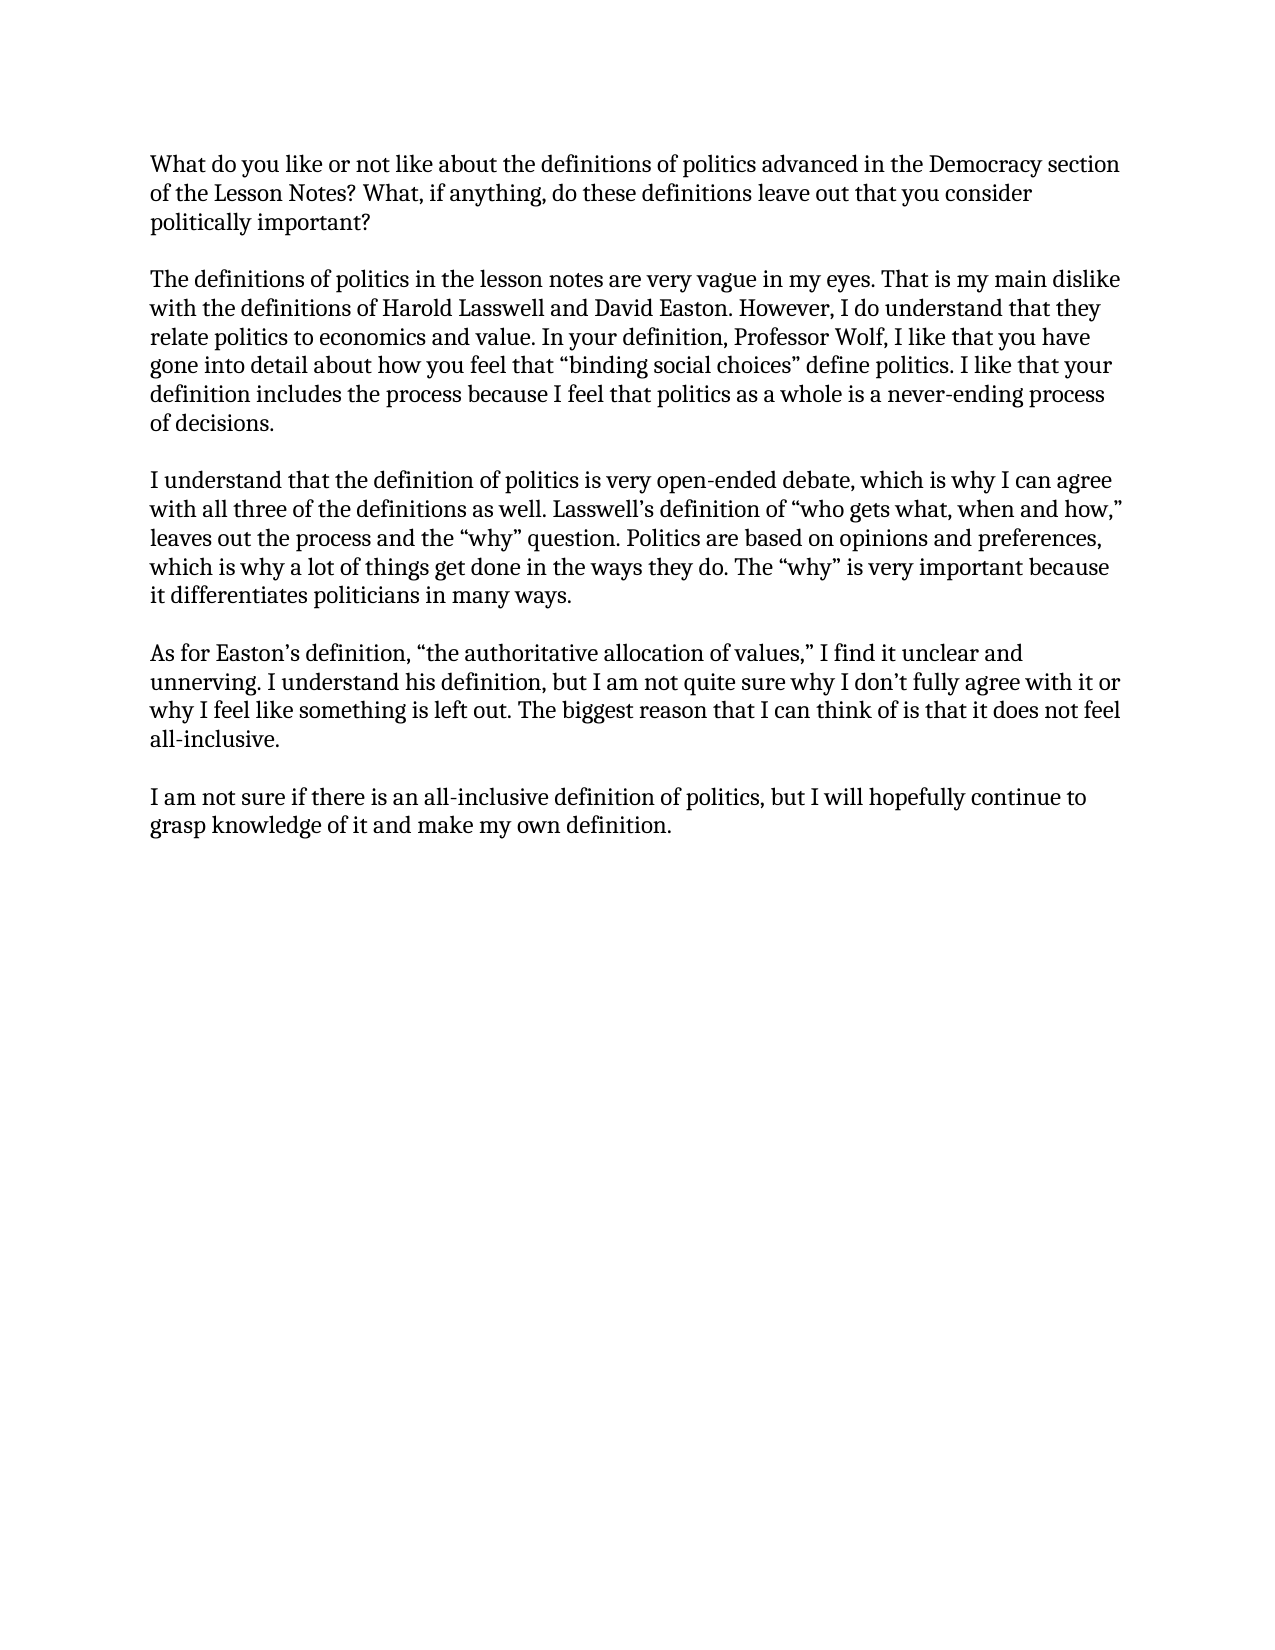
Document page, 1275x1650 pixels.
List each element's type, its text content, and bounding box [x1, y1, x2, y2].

text The definitions of politics in the lesson notes are very vague in my eyes. That is my main dislike with the definitions of Harold Lasswell and David Easton. However, I do understand that they relate politics to economics and value. In your definition, Professor Wolf, I like that you have gone into detail about how you feel that “binding social choices” define politics. I like that your definition includes the process because I feel that politics as a whole is a never-ending process of decisions. [150, 265, 1125, 437]
text I am not sure if there is an all-inclusive definition of politics, but I will hopefully continue to grasp knowledge of it and make my own definition. [150, 782, 1125, 840]
text As for Easton’s definition, “the authoritative allocation of values,” I find it unclear and unnerving. I understand his definition, but I am not quite sure why I don’t fully agree with it or why I feel like something is left out. The biggest reason that I can think of is that it does not feel all-inclusive. [150, 639, 1125, 754]
text What do you like or not like about the definitions of politics advanced in the Democracy section of the Lesson Notes? What, if anything, do these definitions leave out that you consider politically important? [150, 150, 1125, 236]
text I understand that the definition of politics is very open-ended debate, which is why I can agree with all three of the definitions as well. Lasswell’s definition of “who gets what, when and how,” leaves out the process and the “why” question. Politics are based on opinions and preferences, which is why a lot of things get done in the ways they do. The “why” is very important because it differentiates politicians in many ways. [150, 466, 1125, 610]
